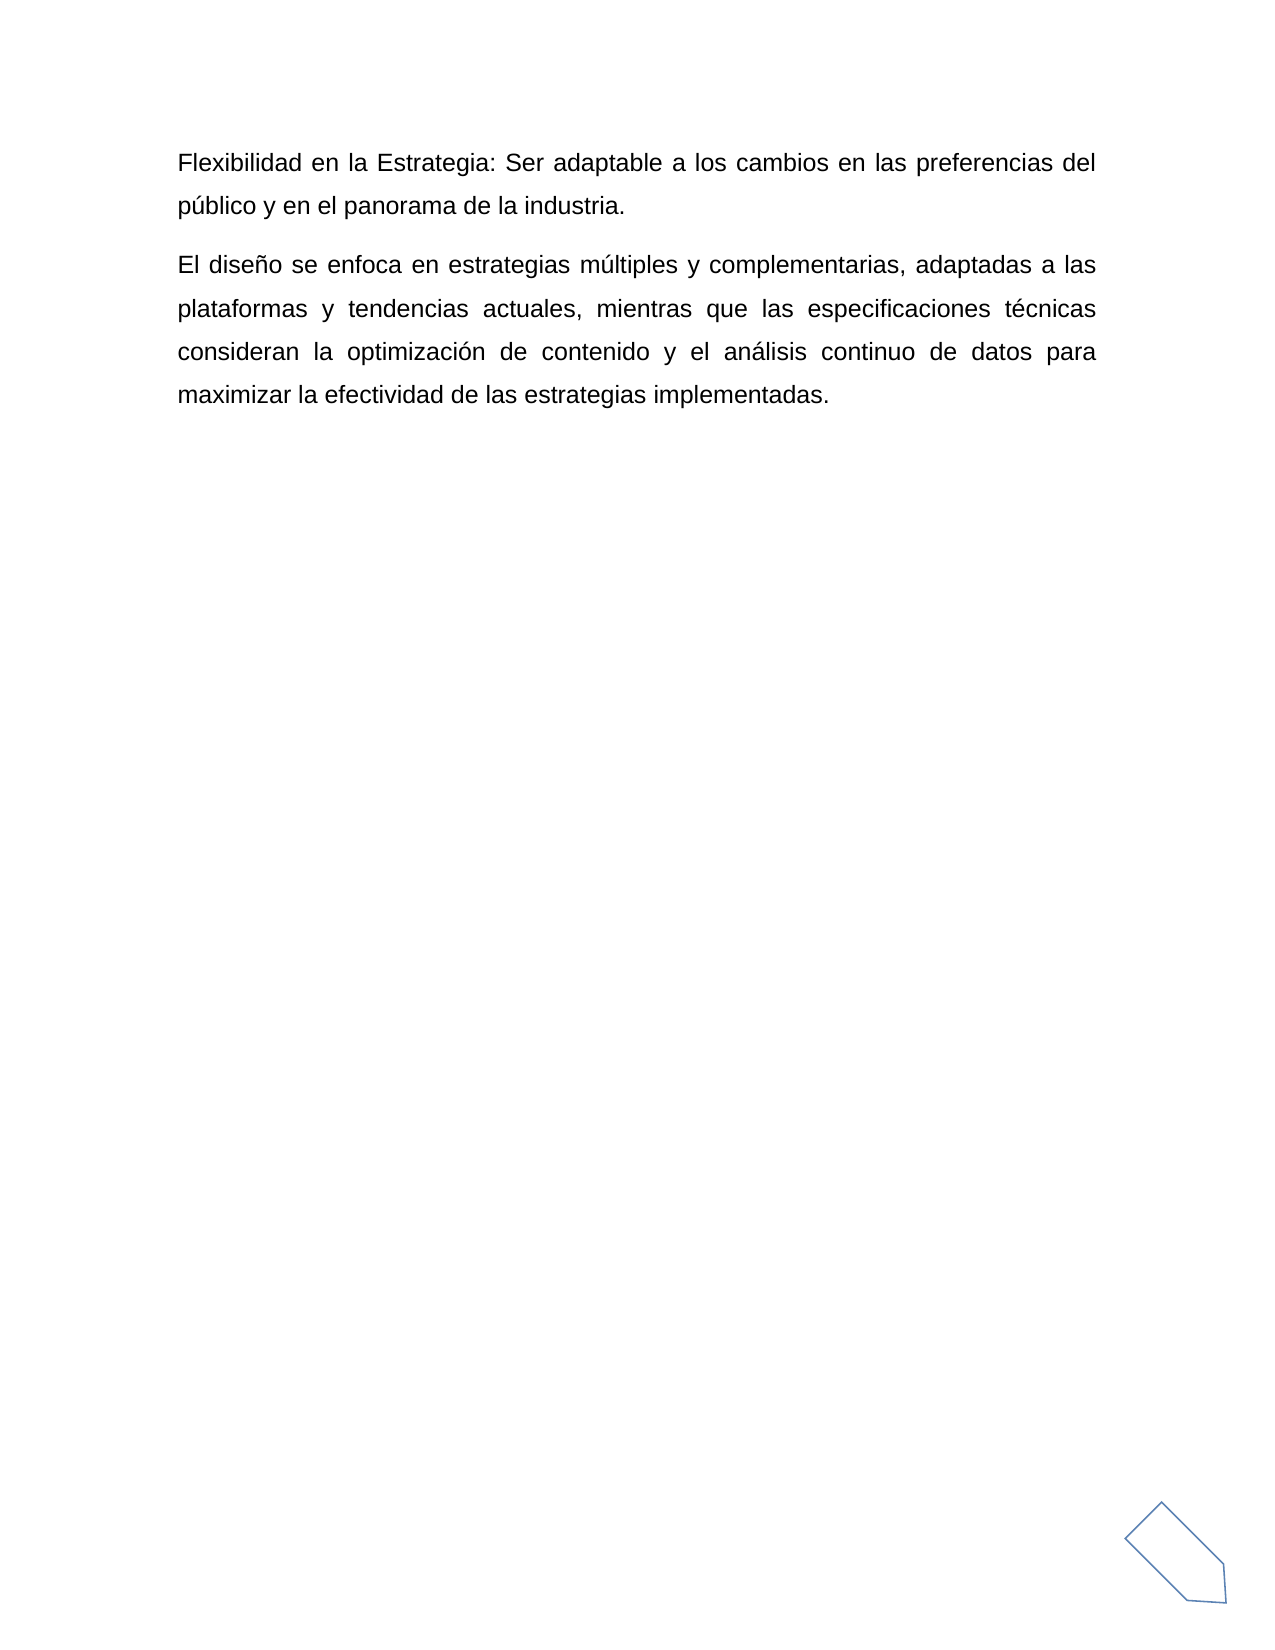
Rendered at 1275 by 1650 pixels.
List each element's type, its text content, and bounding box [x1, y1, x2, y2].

text El diseño se enfoca en estrategias múltiples y complementarias, adaptadas a las plataformas y tendencias actuales, mientras que las especificaciones técnicas consideran la optimización de contenido y el análisis continuo de datos para maximizar la efectividad de las estrategias implementadas. [177, 251, 1098, 409]
text Flexibilidad en la Estrategia: Ser adaptable a los cambios en las preferencias del público y en el panorama de la industria. [177, 148, 1098, 219]
